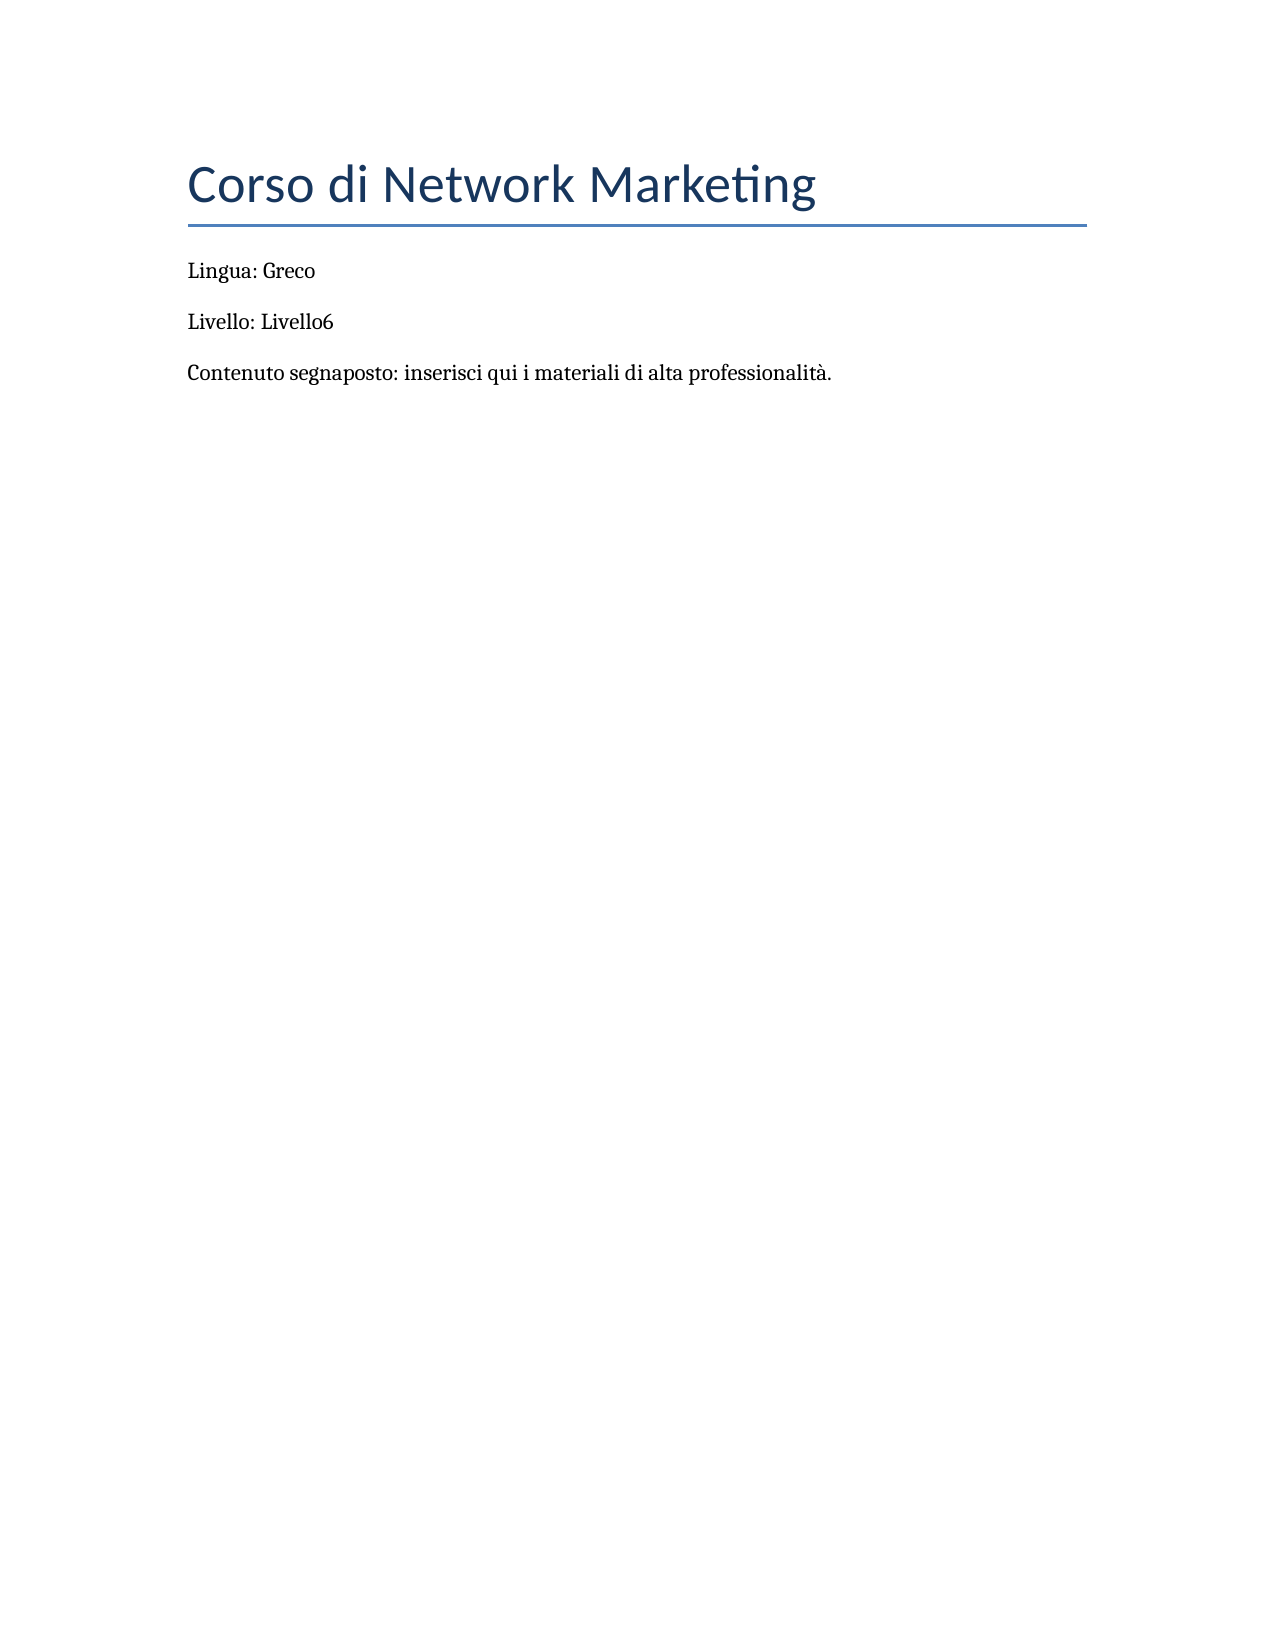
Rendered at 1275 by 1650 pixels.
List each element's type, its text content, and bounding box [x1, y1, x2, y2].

title Corso di Network Marketing [187, 150, 1087, 227]
text Contenuto segnaposto: inserisci qui i materiali di alta professionalità. [187, 360, 1087, 386]
text Lingua: Greco [187, 258, 1087, 284]
text Livello: Livello6 [187, 309, 1087, 335]
